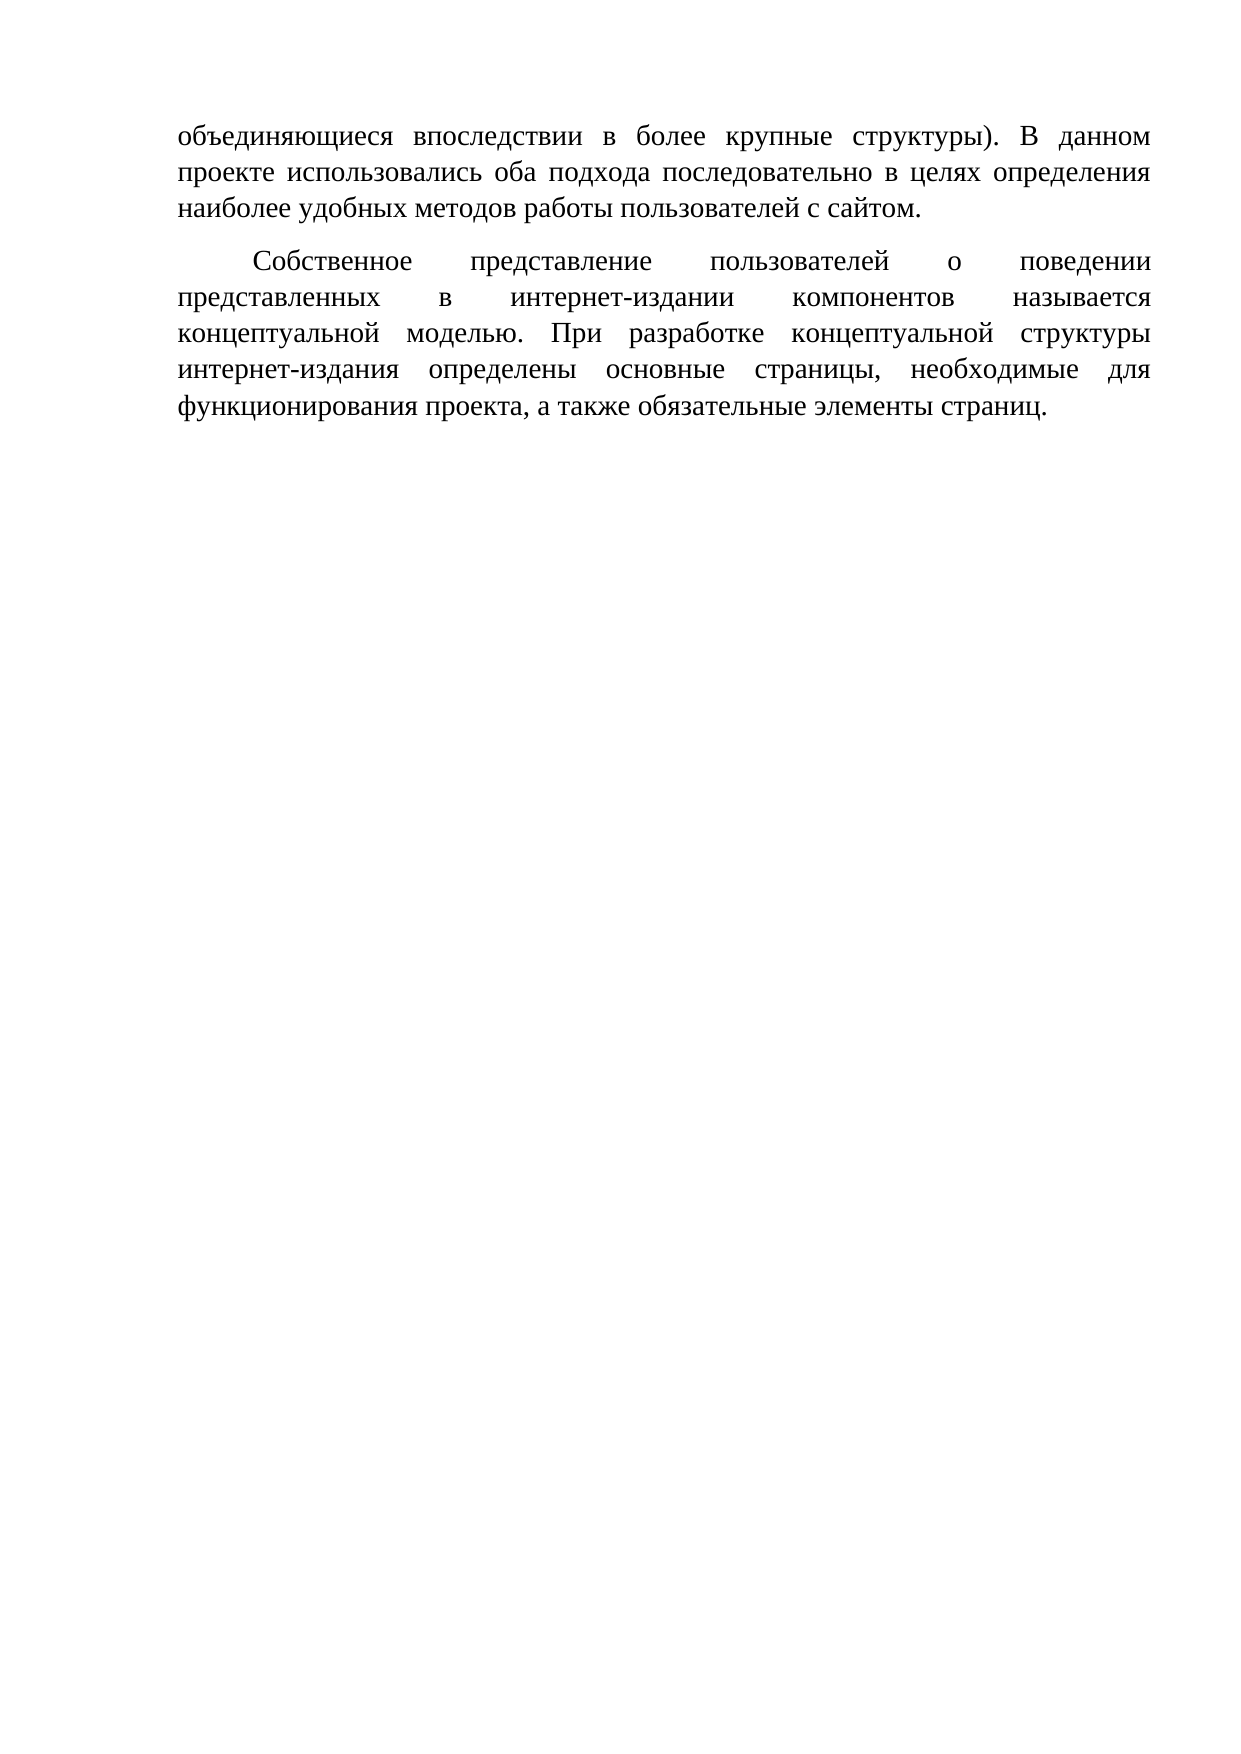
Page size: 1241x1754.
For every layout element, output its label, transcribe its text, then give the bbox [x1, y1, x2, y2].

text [177, 118, 1152, 224]
text Собственное представление пользователей о поведении представленных в интернет-издании компонентов называется концептуальной моделью. При разработке концептуальной структуры интернет-издания определены основные страницы, необходимые для функционирования проекта, а также обязательные элементы страниц. [177, 243, 1152, 421]
